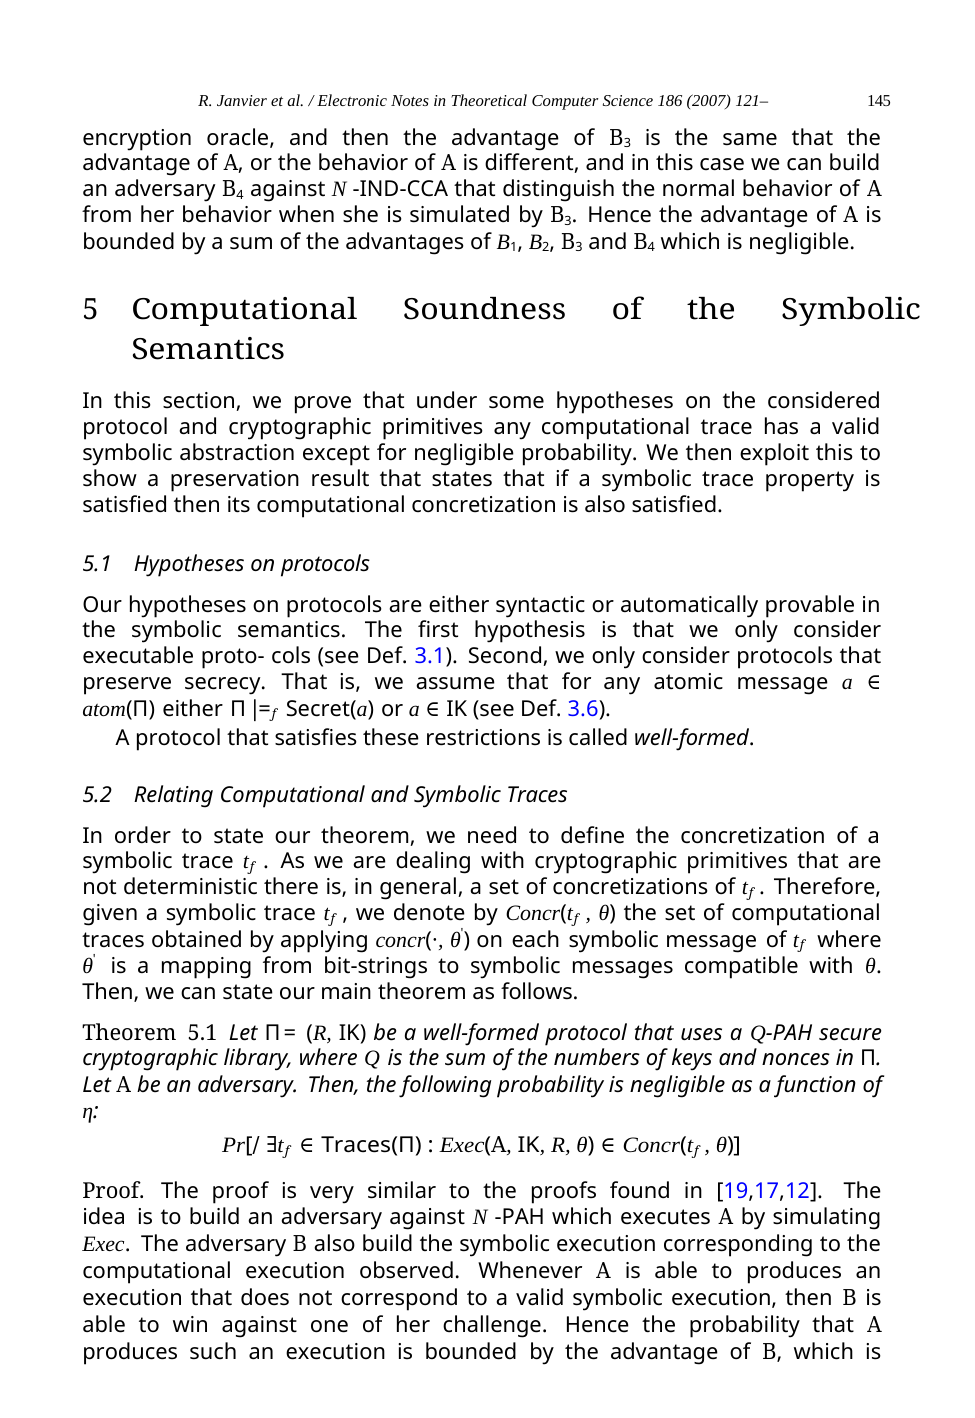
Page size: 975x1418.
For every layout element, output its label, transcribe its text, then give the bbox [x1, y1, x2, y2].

text In order to state our theorem, we need to define the concretization of a symbolic trace tƒ . As we are dealing with cryptographic primitives that are not deterministic there is, in general, a set of concretizations of tƒ . Therefore, given a symbolic trace tƒ , we denote by Concr(tƒ , θ) the set of computational traces obtained by applying concr(·, θ') on each symbolic message of tƒ where θ' is a mapping from bit-strings to symbolic messages compatible with θ. Then, we can state our main theorem as follows. [82, 822, 882, 1006]
text Our hypotheses on protocols are either syntactic or automatically provable in the symbolic semantics. The first hypothesis is that we only consider executable proto- cols (see Def. 3.1). Second, we only consider protocols that preserve secrecy. That is, we assume that for any atomic message a ∈ atom(Π) either Π |=ƒ Secret(a) or a ∈ IK (see Def. 3.6). [82, 591, 881, 722]
text Theorem 5.1 Let Π= (R, IK) be a well-formed protocol that uses a Q-PAH secure cryptographic library, where Q is the sum of the numbers of keys and nonces in Π. Let A be an adversary. Then, the following probability is negligible as a function of η: [82, 1020, 882, 1125]
list Hypotheses on protocols [82, 548, 921, 577]
subtitle Computational Soundness of the Symbolic Semantics [82, 288, 921, 368]
text encryption oracle, and then the advantage of B3 is the same that the advantage of A, or the behavior of A is different, and in this case we can build an adversary B4 against N -IND-CCA that distinguish the normal behavior of A from her behavior when she is simulated by B3. Hence the advantage of A is bounded by a sum of the advantages of B1, B2, B3 and B4 which is negligible. [82, 124, 882, 255]
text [82, 1177, 881, 1365]
text Pr[/ ∃tƒ ∈ Traces(Π) : Exec(A, IK, R, θ) ∈ Concr(tƒ , θ)] [64, 1129, 898, 1159]
text A protocol that satisfies these restrictions is called well-formed. [115, 722, 921, 752]
list Relating Computational and Symbolic Traces [82, 779, 921, 809]
text In this section, we prove that under some hypotheses on the considered protocol and cryptographic primitives any computational trace has a valid symbolic abstraction except for negligible probability. We then exploit this to show a preservation result that states that if a symbolic trace property is satisfied then its computational concretization is also satisfied. [82, 388, 882, 519]
